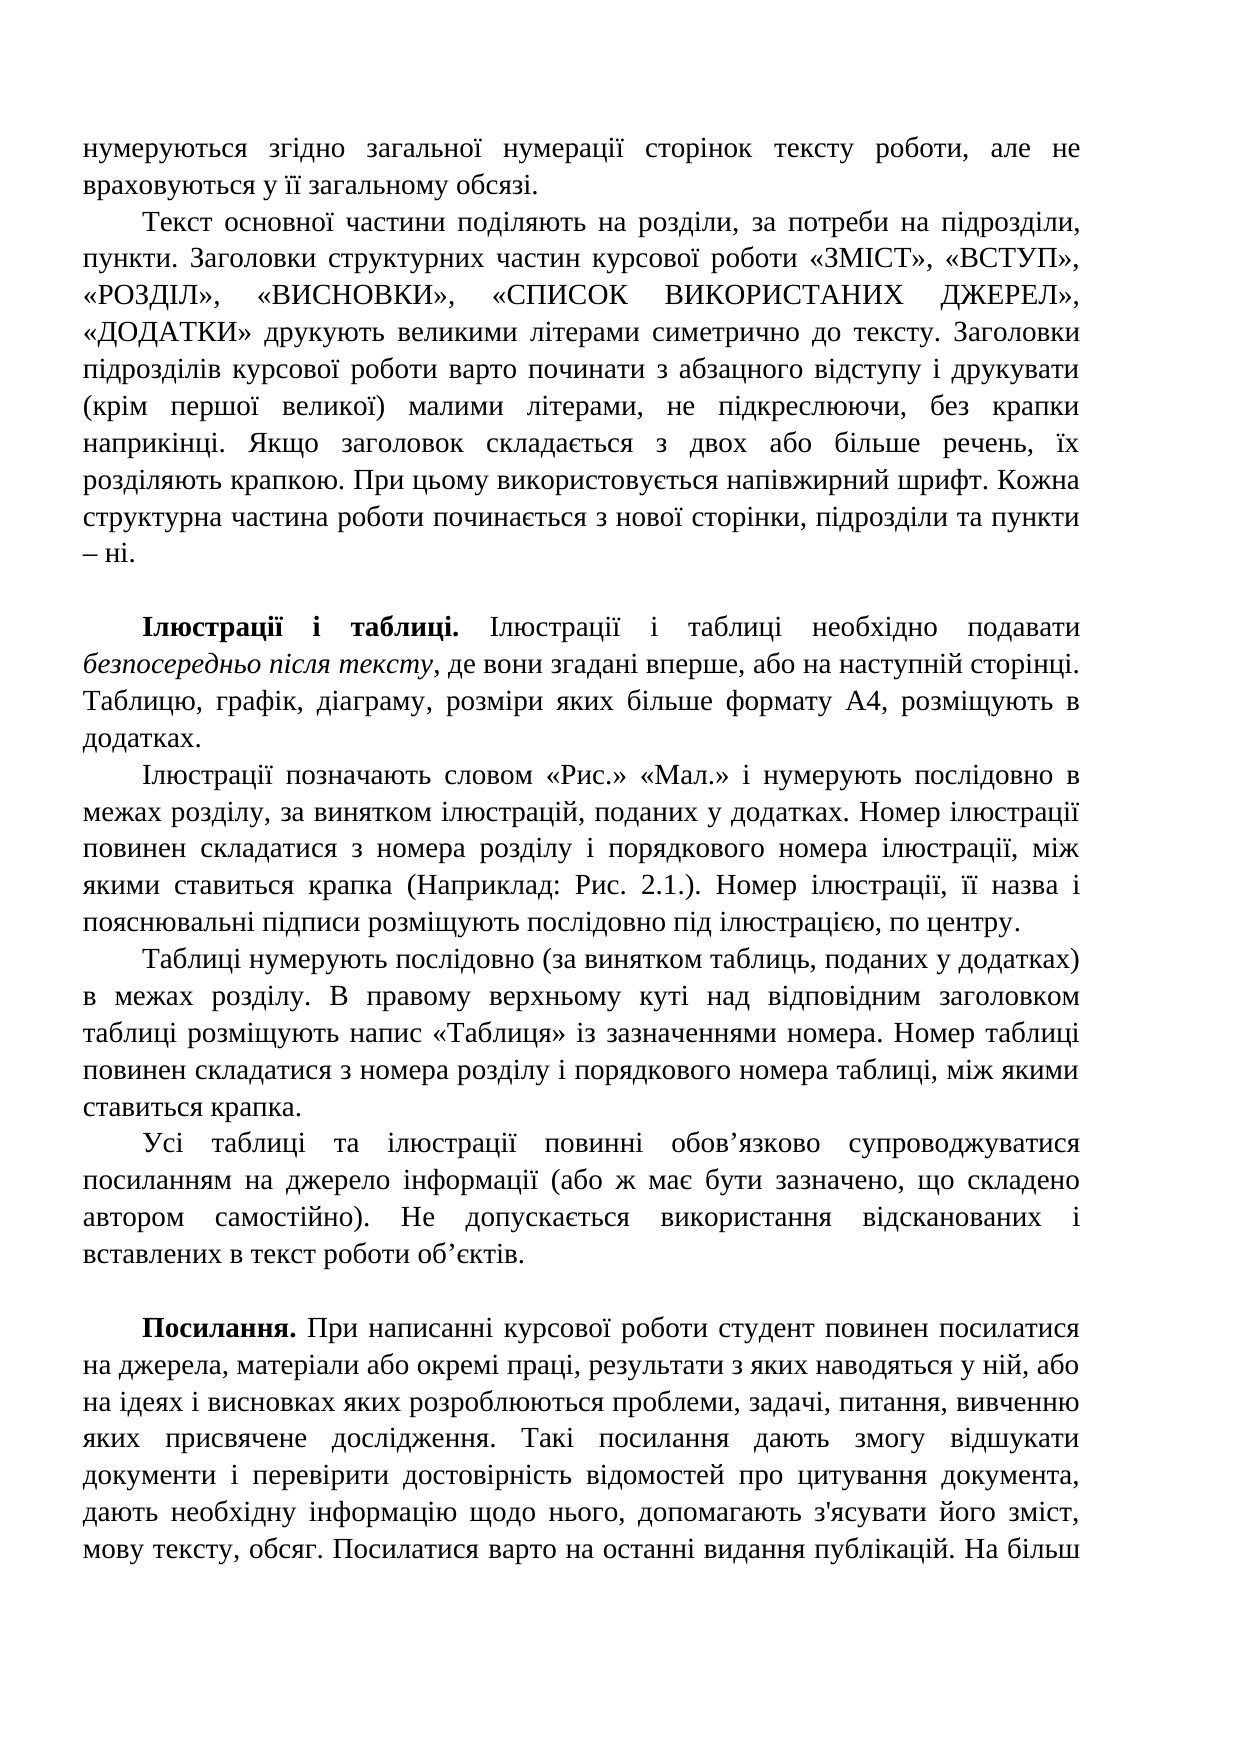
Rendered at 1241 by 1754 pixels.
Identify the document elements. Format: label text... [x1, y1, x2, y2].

text Текст основної частини поділяють на розділи, за потреби на підрозділи, пункти. Заголовки структурних частин курсової роботи «ЗМІСТ», «ВСТУП», «РОЗДІЛ», «ВИСНОВКИ», «СПИСОК ВИКОРИСТАНИХ ДЖЕРЕЛ», «ДОДАТКИ» друкують великими літерами симетрично до тексту. Заголовки підрозділів курсової роботи варто починати з абзацного відступу і друкувати (крім першої великої) малими літерами, не підкреслюючи, без крапки наприкінці. Якщо заголовок складається з двох або більше речень, їх розділяють крапкою. При цьому використовується напівжирний шрифт. Кожна структурна частина роботи починається з нової сторінки, підрозділи та пункти – ні. [83, 204, 1081, 569]
text Ілюстрації і таблиці. Ілюстрації і таблиці необхідно подавати безпосередньо після тексту, де вони згадані вперше, або на наступній сторінці. Таблицю, графік, діаграму, розміри яких більше формату А4, розміщують в додатках. [83, 609, 1081, 753]
text Усі таблиці та ілюстрації повинні обов’язково супроводжуватися посиланням на джерело інформації (або ж має бути зазначено, що складено автором самостійно). Не допускається використання відсканованих і вставлених в текст роботи об’єктів. [83, 1126, 1081, 1270]
text Ілюстрації позначають словом «Рис.» «Мал.» і нумерують послідовно в межах розділу, за винятком ілюстрацій, поданих у додатках. Номер ілюстрації повинен складатися з номера розділу і порядкового номера ілюстрації, між якими ставиться крапка (Наприклад: Рис. 2.1.). Номер ілюстрації, її назва і пояснювальні підписи розміщують послідовно під ілюстрацією, по центру. [83, 757, 1081, 938]
text Таблиці нумерують послідовно (за винятком таблиць, поданих у додатках) в межах розділу. В правому верхньому куті над відповідним заголовком таблиці розміщують напис «Таблиця» із зазначеннями номера. Номер таблиці повинен складатися з номера розділу і порядкового номера таблиці, між якими ставиться крапка. [83, 941, 1081, 1122]
